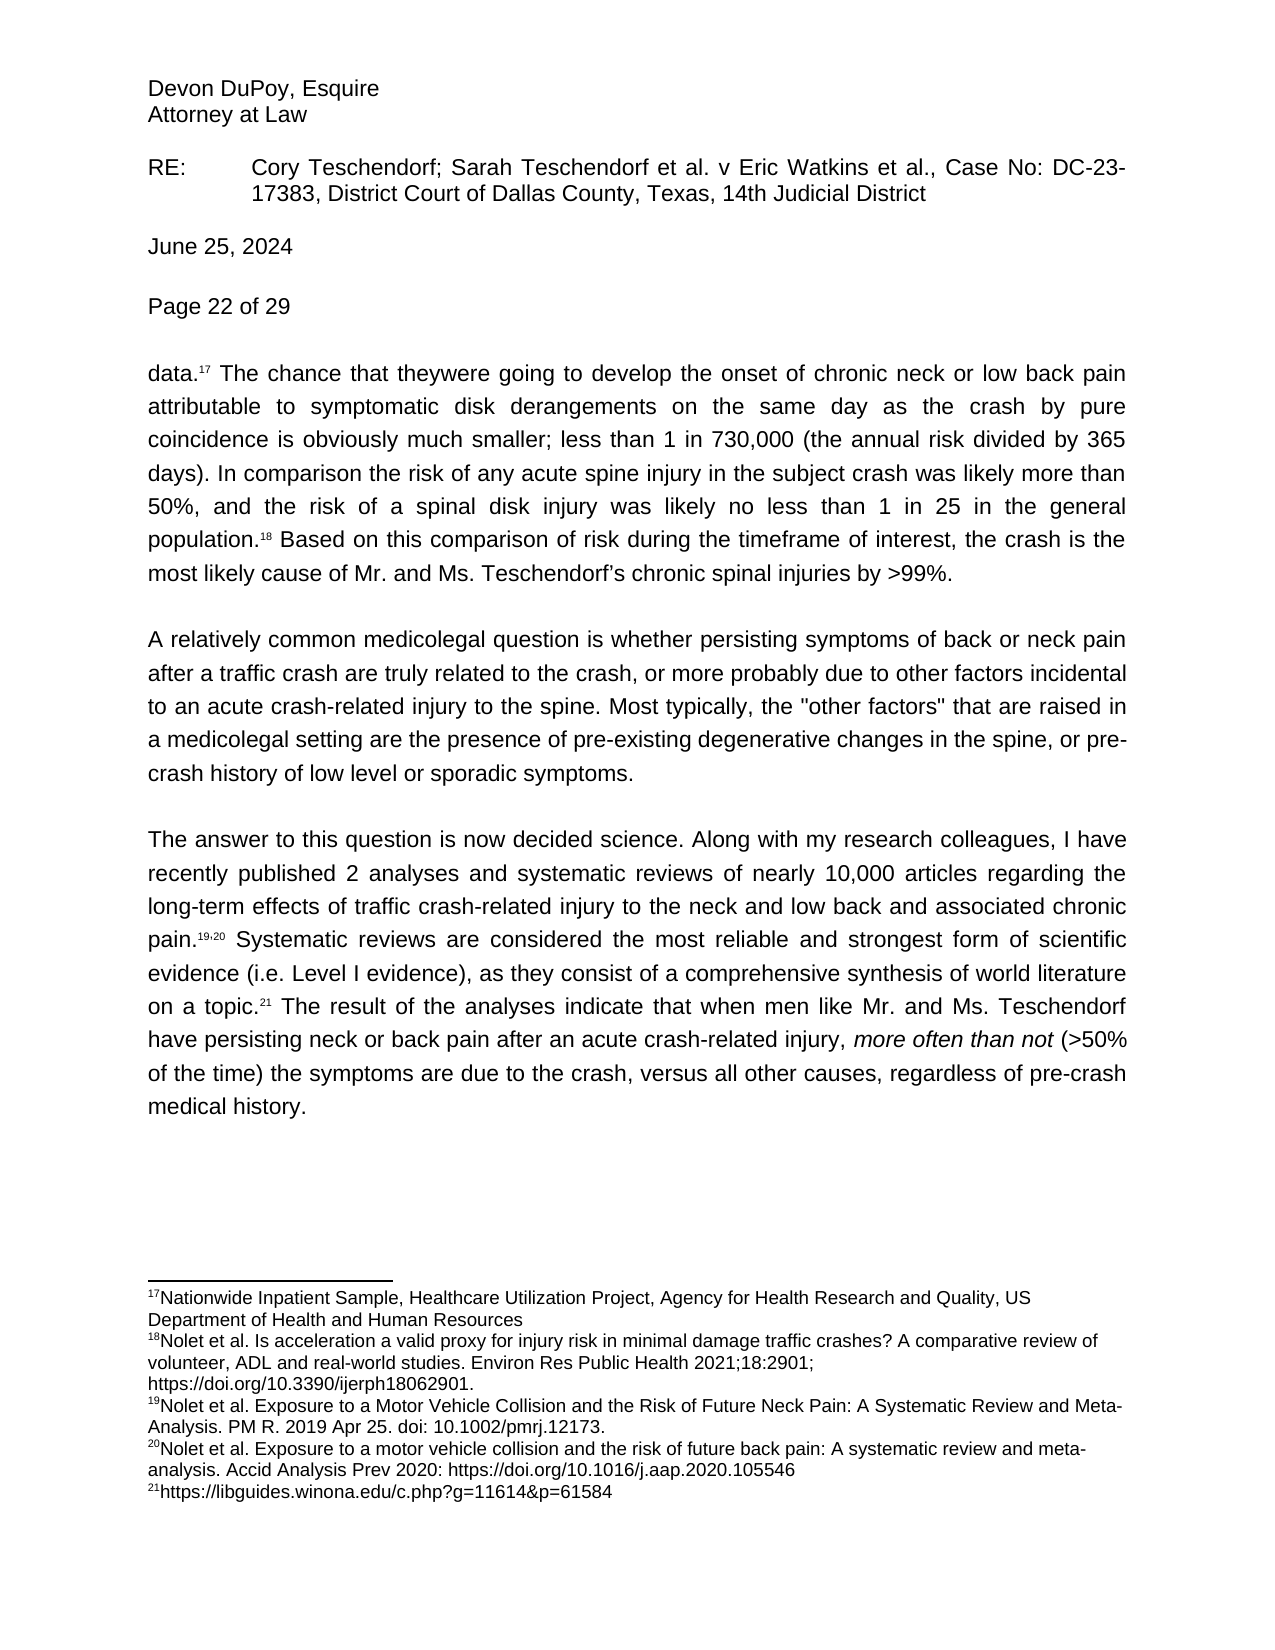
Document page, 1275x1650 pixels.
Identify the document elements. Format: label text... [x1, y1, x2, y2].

text The answer to this question is now decided science. Along with my research colleagues, I have recently published 2 analyses and systematic reviews of nearly 10,000 articles regarding the long-term effects of traffic crash-related injury to the neck and low back and associated chronic pain., Systematic reviews are considered the most reliable and strongest form of scientific evidence (i.e. Level I evidence), as they consist of a comprehensive synthesis of world literature on a topic. The result of the analyses indicate that when men like Mr. and Ms. Teschendorf have persisting neck or back pain after an acute crash-related injury, more often than not (>50% of the time) the symptoms are due to the crash, versus all other causes, regardless of pre-crash medical history. [148, 819, 1127, 1119]
text A relatively common medicolegal question is whether persisting symptoms of back or neck pain after a traffic crash are truly related to the crash, or more probably due to other factors incidental to an acute crash-related injury to the spine. Most typically, the "other factors" that are raised in a medicolegal setting are the presence of pre-existing degenerative changes in the spine, or pre-crash history of low level or sporadic symptoms. [148, 619, 1127, 786]
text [148, 352, 1127, 586]
